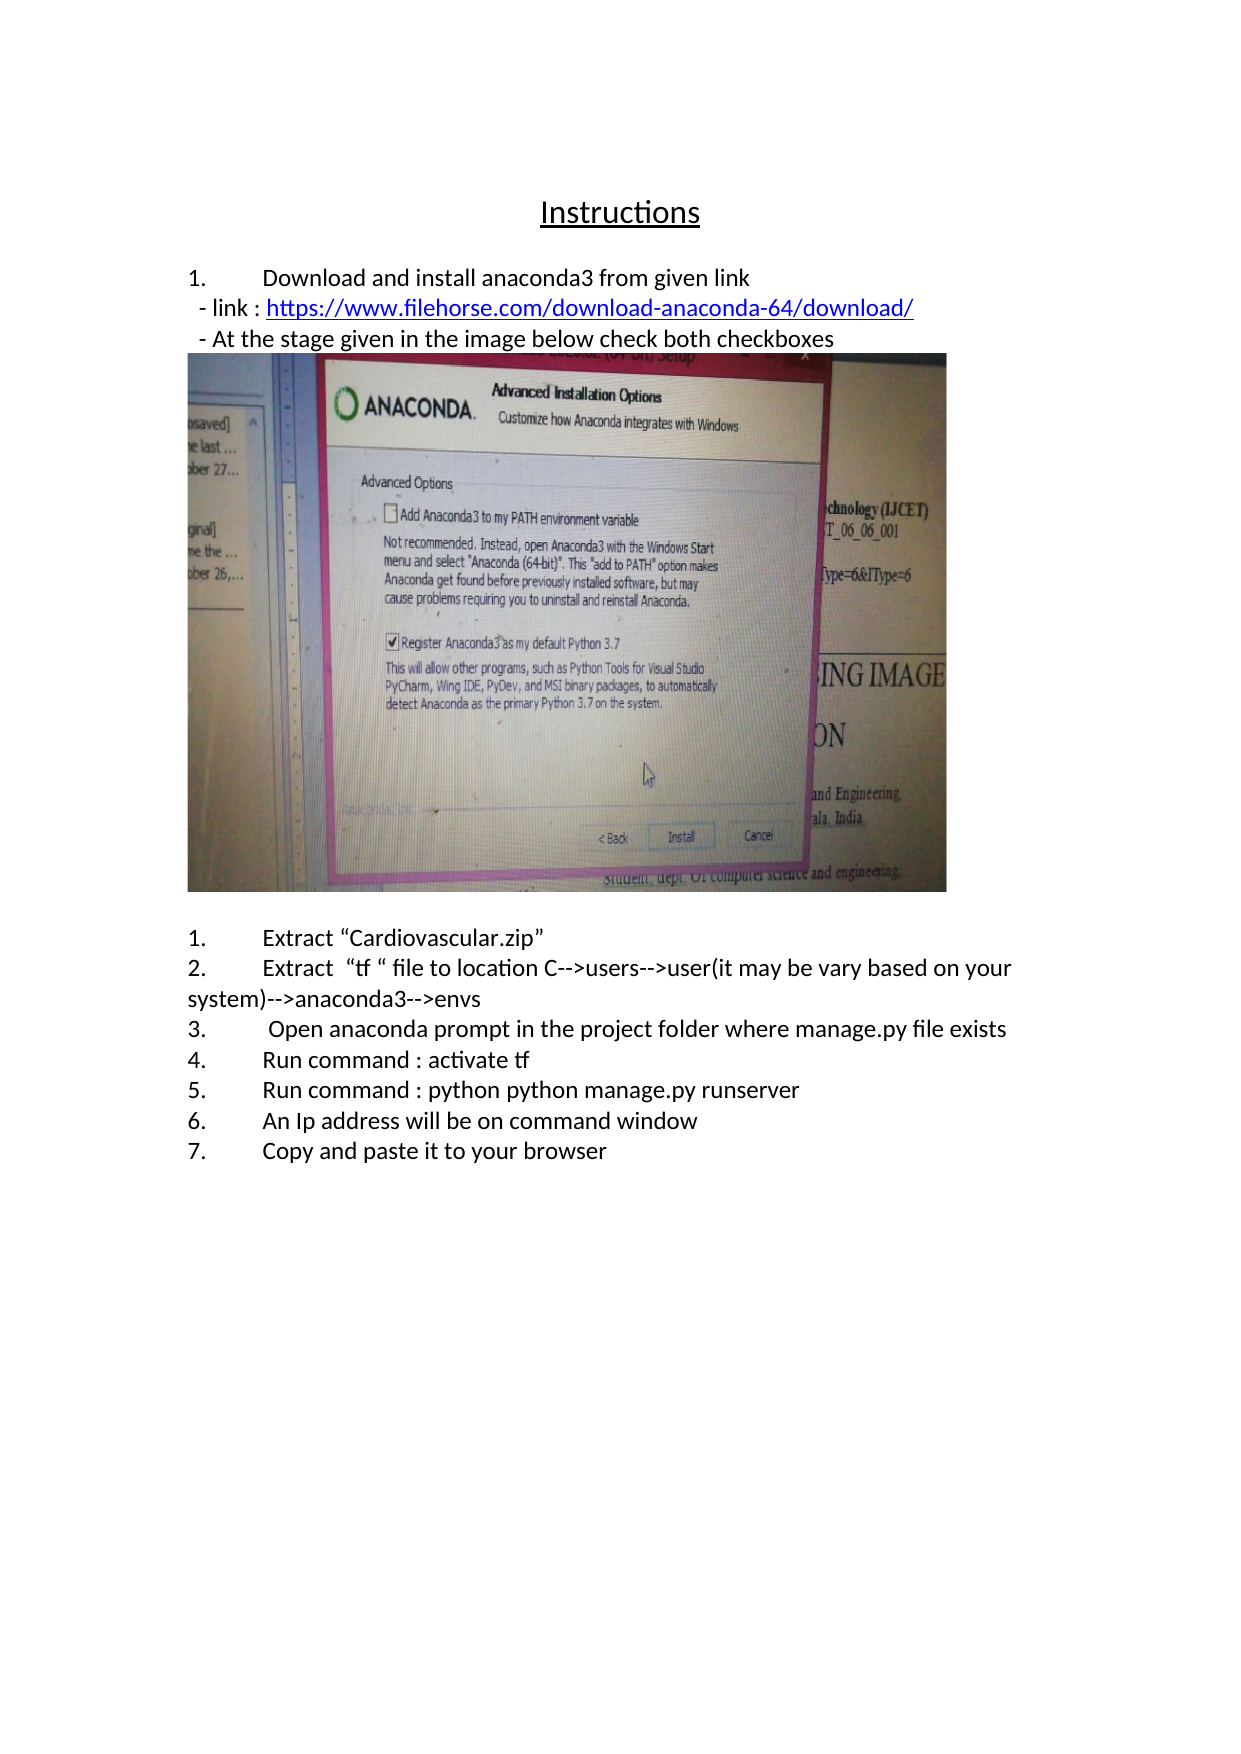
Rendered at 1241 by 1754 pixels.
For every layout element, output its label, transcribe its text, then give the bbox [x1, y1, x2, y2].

list Copy and paste it to your browser [187, 1136, 1053, 1166]
text Instructions [187, 191, 1053, 231]
text - At the stage given in the image below check both checkboxes [187, 323, 1053, 353]
list Run command : activate tf [187, 1044, 1053, 1074]
list Open anaconda prompt in the project folder where manage.py file exists [187, 1013, 1053, 1044]
list Extract “Cardiovascular.zip” [187, 922, 1053, 952]
list Download and install anaconda3 from given link [187, 262, 1053, 292]
list Run command : python python manage.py runserver [187, 1074, 1053, 1105]
text - link : https://www.filehorse.com/download-anaconda-64/download/ [187, 292, 1053, 323]
list Extract “tf “ file to location C-->users-->user(it may be vary based on your system)-->anaconda3-->envs [187, 952, 1053, 1013]
list An Ip address will be on command window [187, 1105, 1053, 1136]
